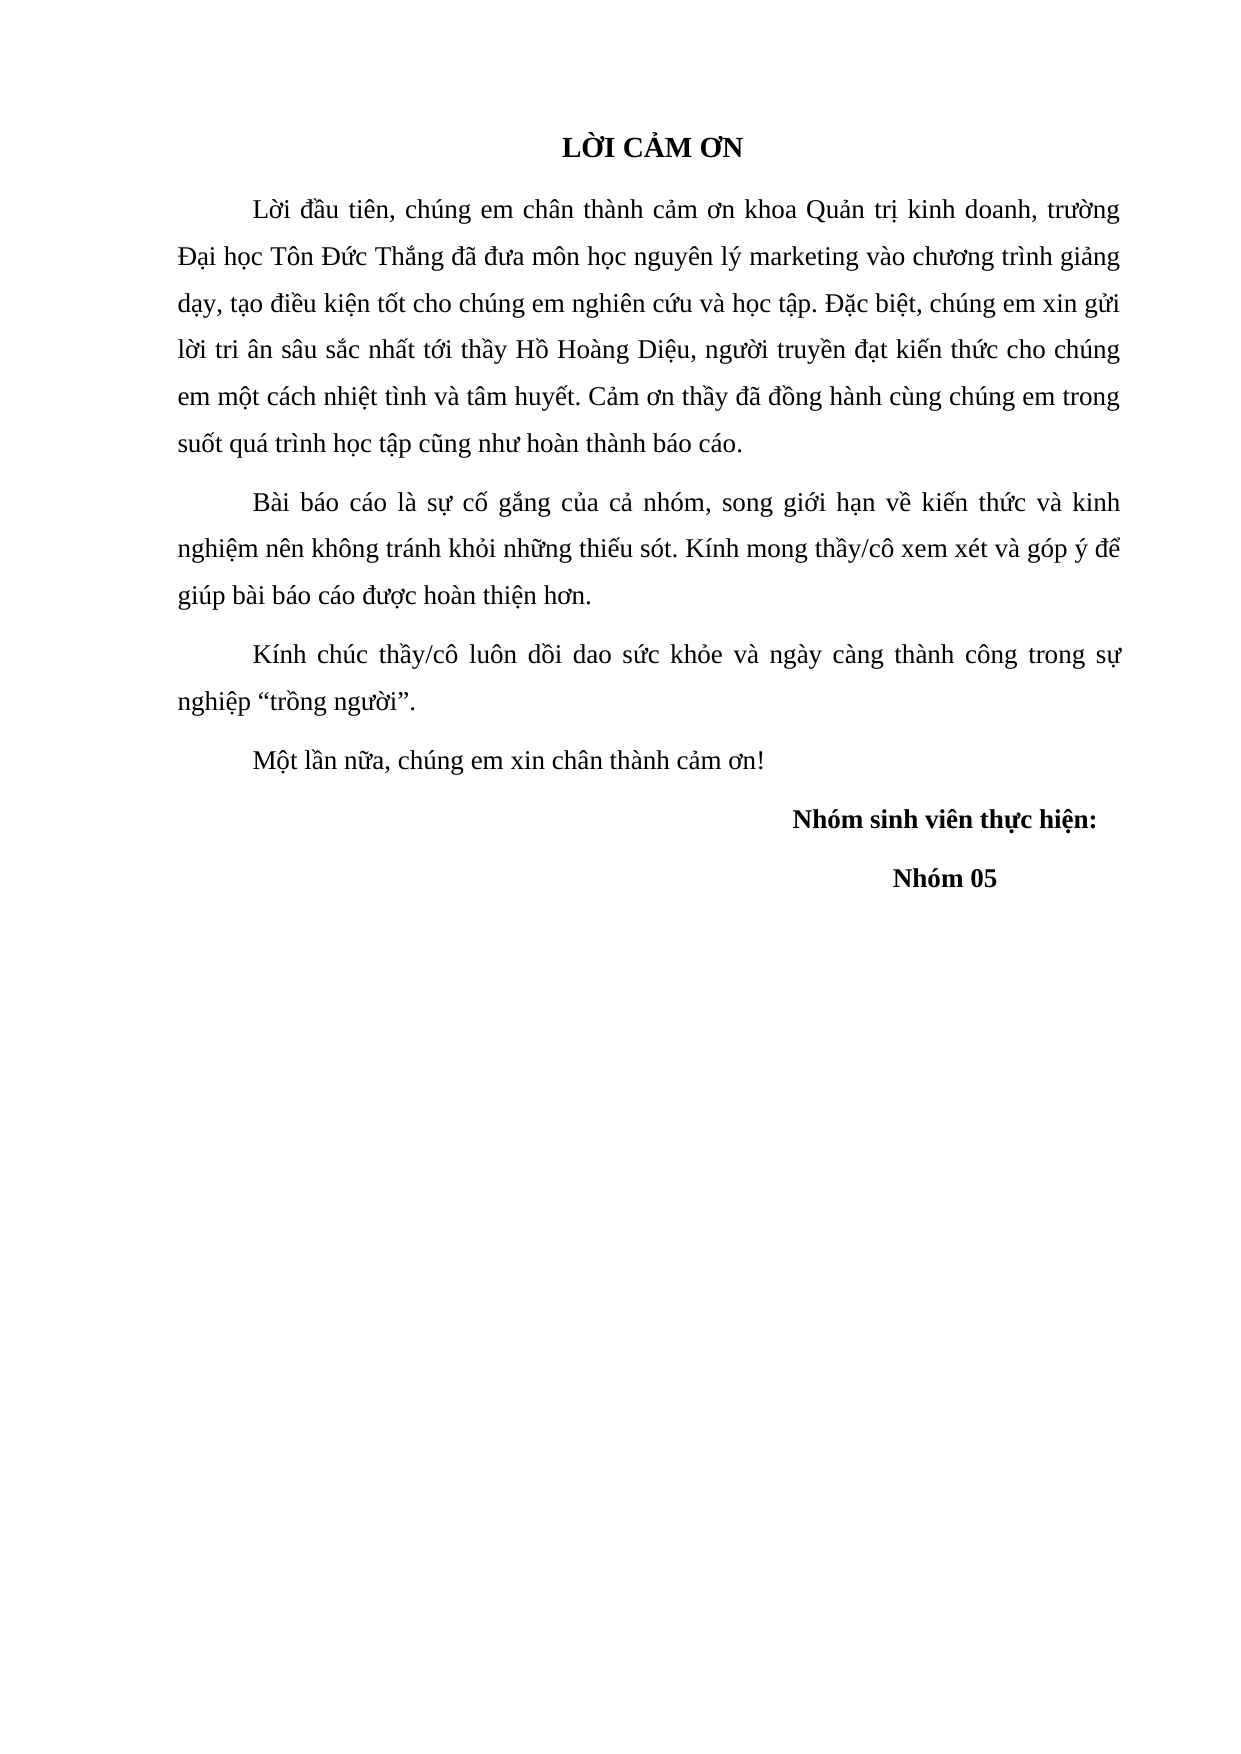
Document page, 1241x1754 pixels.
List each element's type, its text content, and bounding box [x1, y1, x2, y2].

text Nhóm 05 [768, 863, 1122, 894]
text Nhóm sinh viên thực hiện: [768, 803, 1122, 834]
text Kính chúc thầy/cô luôn dồi dao sức khỏe và ngày càng thành công trong sự nghiệp “trồng người”. [177, 638, 1122, 716]
text Một lần nữa, chúng em xin chân thành cảm ơn! [177, 744, 1122, 775]
text Bài báo cáo là sự cố gắng của cả nhóm, song giới hạn về kiến thức và kinh nghiệm nên không tránh khỏi những thiếu sót. Kính mong thầy/cô xem xét và góp ý để giúp bài báo cáo được hoàn thiện hơn. [177, 486, 1122, 610]
text LỜI CẢM ƠN [177, 131, 1128, 164]
text Lời đầu tiên, chúng em chân thành cảm ơn khoa Quản trị kinh doanh, trường Đại học Tôn Đức Thắng đã đưa môn học nguyên lý marketing vào chương trình giảng dạy, tạo điều kiện tốt cho chúng em nghiên cứu và học tập. Đặc biệt, chúng em xin gửi lời tri ân sâu sắc nhất tới thầy Hồ Hoàng Diệu, người truyền đạt kiến thức cho chúng em một cách nhiệt tình và tâm huyết. Cảm ơn thầy đã đồng hành cùng chúng em trong suốt quá trình học tập cũng như hoàn thành báo cáo. [177, 193, 1122, 458]
